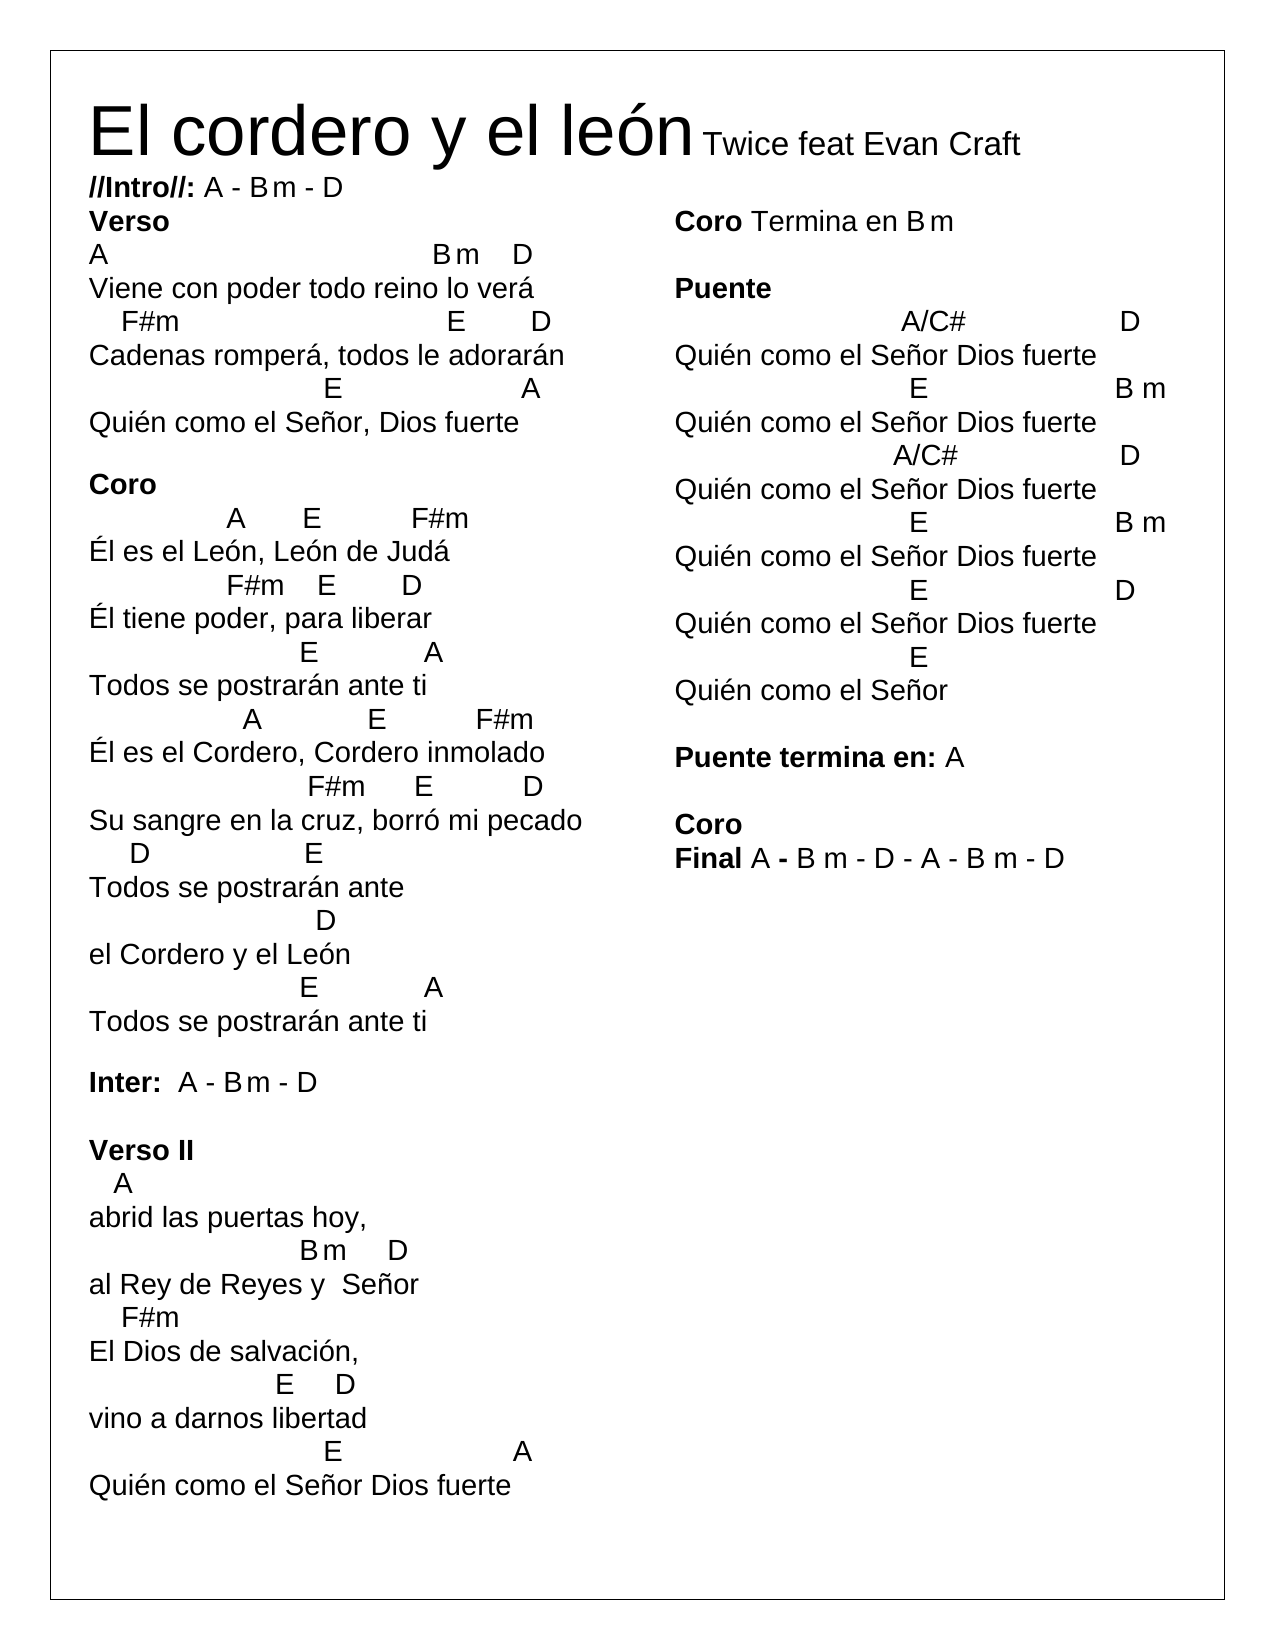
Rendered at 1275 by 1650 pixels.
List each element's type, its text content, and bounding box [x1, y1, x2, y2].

text Coro [674, 807, 1186, 841]
text F#m E D [89, 304, 601, 338]
text A/C# D [674, 304, 1186, 338]
text F#m E D [89, 769, 601, 803]
text A/C# D [674, 438, 1186, 472]
text Él es el León, León de Judá [89, 534, 601, 568]
text Final A - B m - D - A - B m - D [674, 841, 1186, 874]
text Su sangre en la cruz, borró mi pecado [89, 803, 601, 836]
text Todos se postrarán ante ti [89, 668, 601, 702]
text D [89, 903, 601, 937]
text Verso [89, 204, 601, 237]
text E B m [674, 506, 1186, 539]
text Todos se postrarán ante ti [89, 1004, 601, 1037]
text D E [89, 836, 601, 870]
text E D [674, 573, 1186, 606]
text B m D [89, 1233, 601, 1267]
text E B m [674, 371, 1186, 405]
text al Rey de Reyes y Señor [89, 1267, 601, 1300]
text E [674, 640, 1186, 673]
text A B m D [89, 237, 601, 271]
text //Intro//: A - B m - D [89, 170, 601, 204]
text Puente termina en: A [674, 740, 1186, 774]
text Quién como el Señor Dios fuerte [89, 1468, 601, 1501]
text Quién como el Señor, Dios fuerte [89, 405, 601, 438]
text Él es el Cordero, Cordero inmolado [89, 736, 601, 769]
text A E F#m [89, 702, 601, 736]
text Quién como el Señor Dios fuerte [674, 405, 1186, 438]
text Quién como el Señor Dios fuerte [674, 338, 1186, 371]
text A E F#m [89, 501, 601, 534]
text Verso II [89, 1132, 601, 1166]
text E A [89, 371, 601, 405]
text F#m E D [89, 568, 601, 601]
text E A [89, 1434, 601, 1468]
text Todos se postrarán ante [89, 870, 601, 903]
text el Cordero y el León [89, 937, 601, 970]
text Inter: A - B m - D [89, 1065, 601, 1099]
text El cordero y el león Twice feat Evan Craft [89, 89, 1186, 170]
text Coro [89, 467, 601, 501]
text Quién como el Señor [674, 673, 1186, 707]
text Él tiene poder, para liberar [89, 601, 601, 635]
text F#m [89, 1300, 601, 1334]
text Cadenas romperá, todos le adorarán [89, 338, 601, 371]
text E A [89, 635, 601, 668]
text Puente [674, 271, 1186, 304]
text Viene con poder todo reino lo verá [89, 271, 601, 304]
text E A [89, 970, 601, 1004]
text vino a darnos libertad [89, 1401, 601, 1434]
text Quién como el Señor Dios fuerte [674, 539, 1186, 573]
text E D [89, 1367, 601, 1401]
text abrid las puertas hoy, [89, 1199, 601, 1233]
text Quién como el Señor Dios fuerte [674, 472, 1186, 506]
text Coro Termina en B m [674, 204, 1186, 237]
text A [89, 1166, 601, 1199]
text Quién como el Señor Dios fuerte [674, 606, 1186, 640]
text El Dios de salvación, [89, 1334, 601, 1367]
